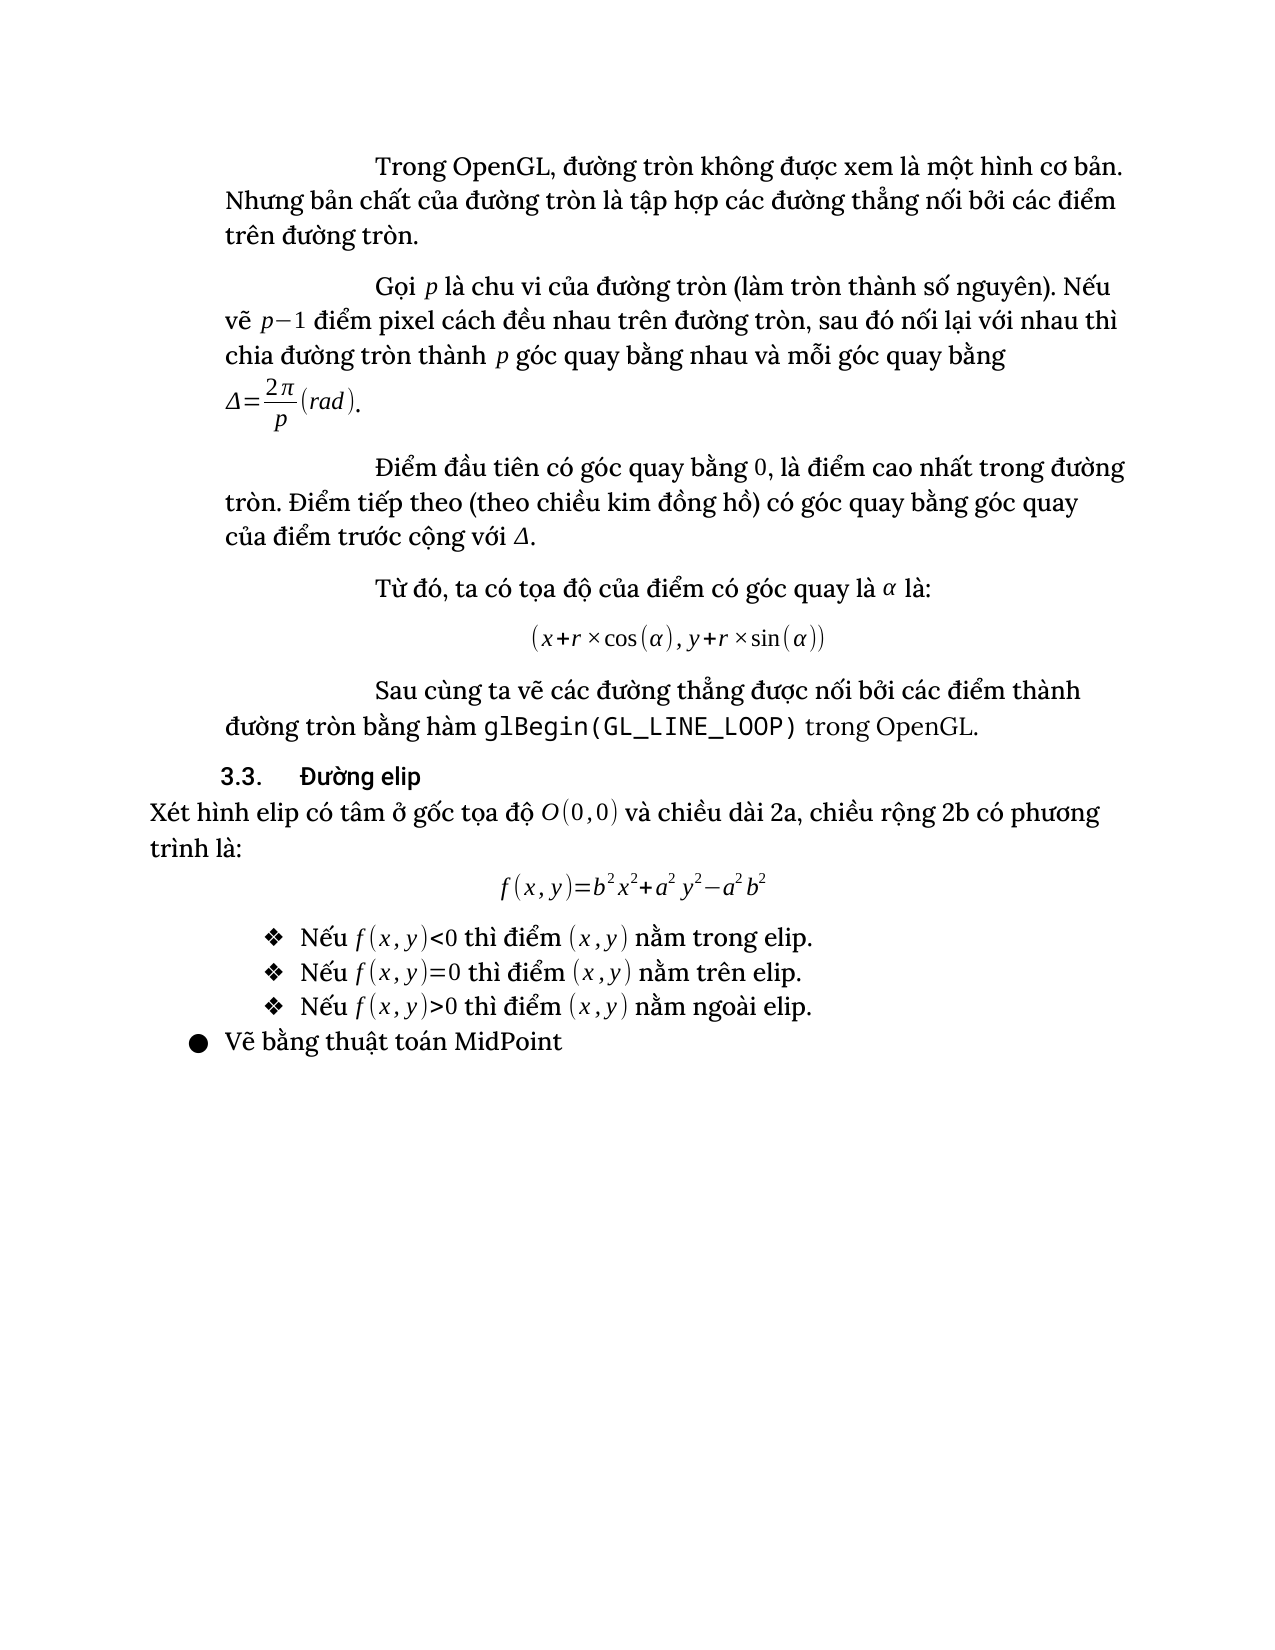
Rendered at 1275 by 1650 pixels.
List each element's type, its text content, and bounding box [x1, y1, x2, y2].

list Nếu thì điểm nằm ngoài elip. [262, 990, 1125, 1022]
text Từ đó, ta có tọa độ của điểm có góc quay là là: [225, 572, 1125, 604]
list Nếu thì điểm nằm trong elip. [262, 921, 1125, 953]
text Điểm đầu tiên có góc quay bằng , là điểm cao nhất trong đường tròn. Điểm tiếp theo (theo chiều kim đồng hồ) có góc quay bằng góc quay của điểm trước cộng với . [225, 452, 1125, 553]
subtitle Đường elip [262, 762, 1125, 791]
text Gọi là chu vi của đường tròn (làm tròn thành số nguyên). Nếu vẽ điểm pixel cách đều nhau trên đường tròn, sau đó nối lại với nhau thì chia đường tròn thành góc quay bằng nhau và mỗi góc quay bằng . [225, 270, 1125, 432]
text Sau cùng ta vẽ các đường thẳng được nối bởi các điểm thành đường tròn bằng hàm glBegin(GL_LINE_LOOP) trong OpenGL. [225, 674, 1125, 743]
text Trong OpenGL, đường tròn không được xem là một hình cơ bản. Nhưng bản chất của đường tròn là tập hợp các đường thẳng nối bởi các điểm trên đường tròn. [225, 150, 1125, 251]
subtitle Xét hình elip có tâm ở gốc tọa độ và chiều dài 2a, chiều rộng 2b có phương trình là: [150, 796, 1125, 864]
list Vẽ bằng thuật toán MidPoint [187, 1025, 1125, 1057]
list Nếu thì điểm nằm trên elip. [262, 956, 1125, 988]
